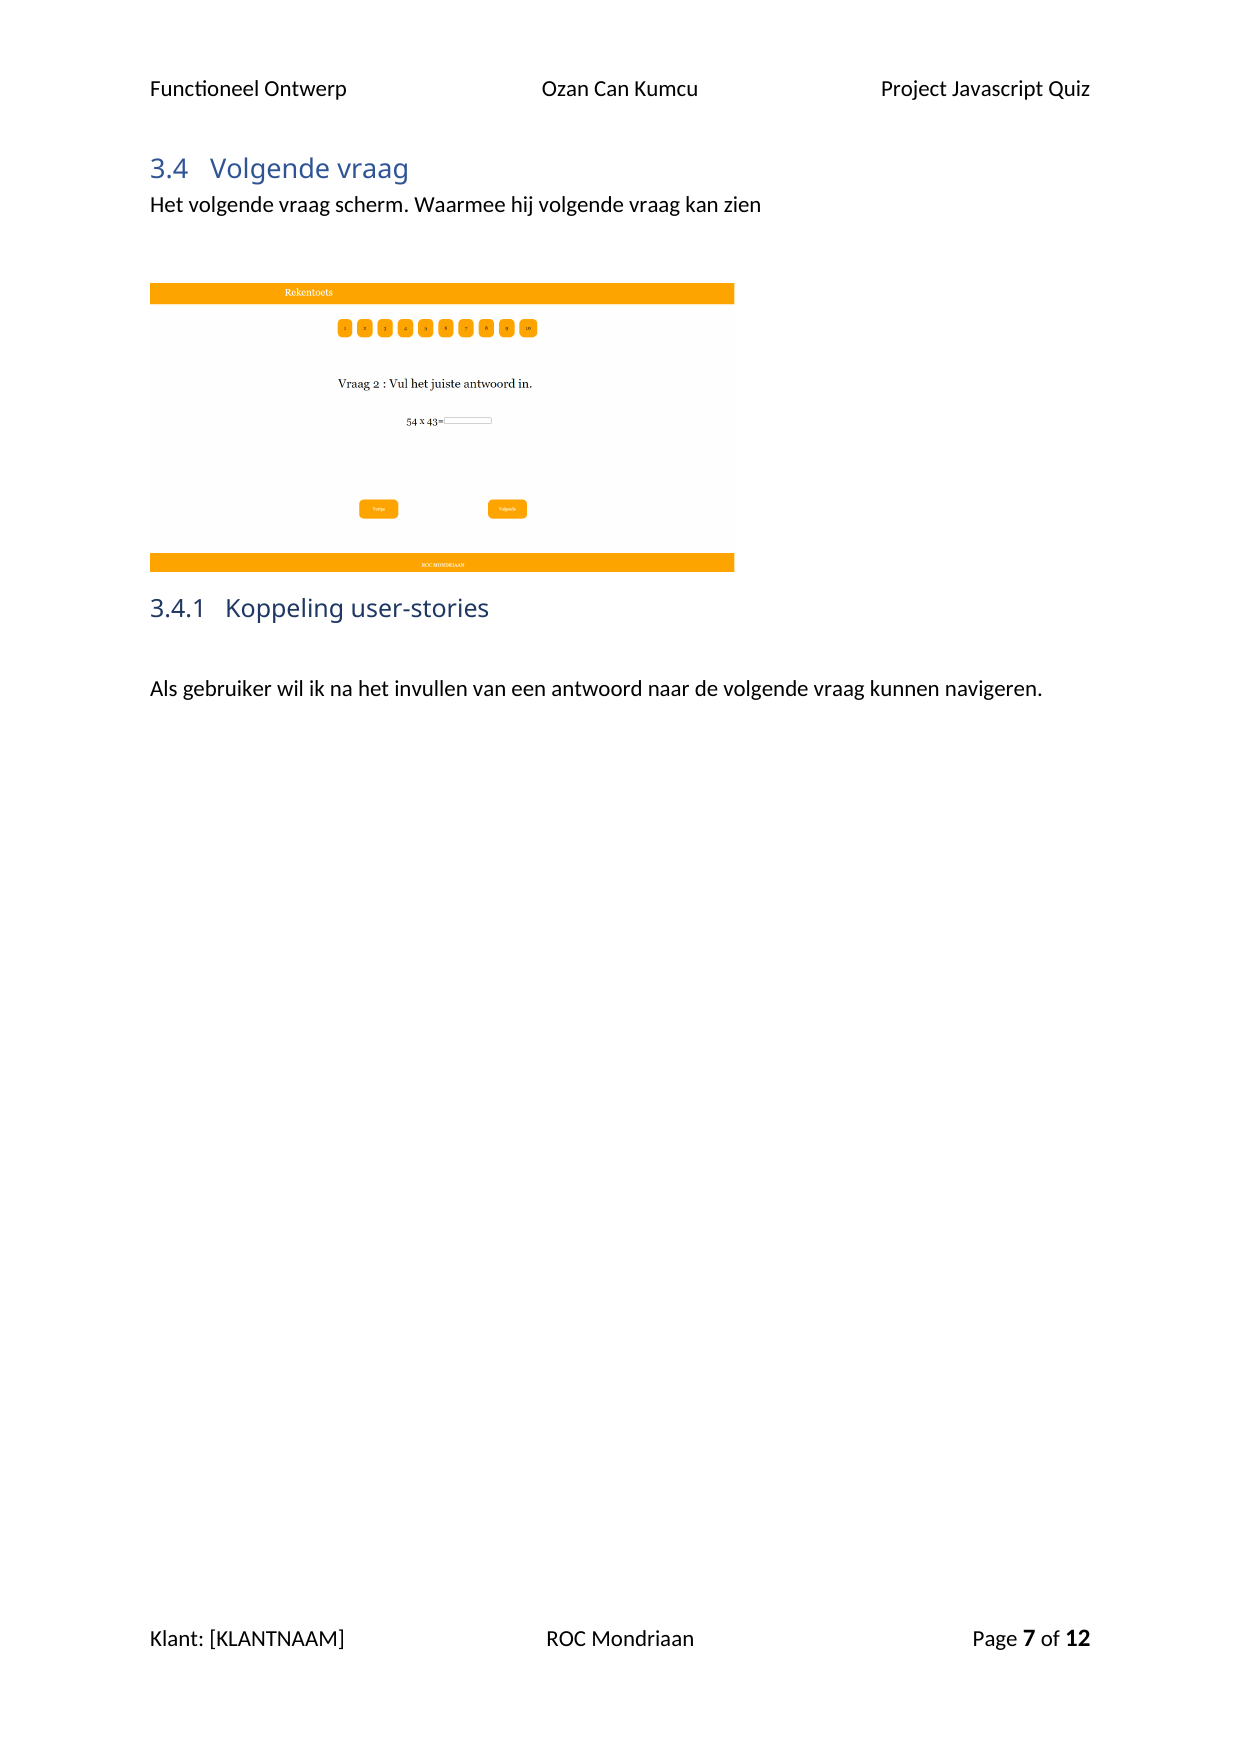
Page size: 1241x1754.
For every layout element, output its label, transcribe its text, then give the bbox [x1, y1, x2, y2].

picture [150, 283, 735, 572]
subtitle Koppeling user-stories [150, 591, 1090, 625]
text Het volgende vraag scherm. Waarmee hij volgende vraag kan zien [150, 190, 1090, 218]
subtitle Volgende vraag [150, 150, 1090, 187]
text Als gebruiker wil ik na het invullen van een antwoord naar de volgende vraag kunnen navigeren. [150, 674, 1090, 702]
